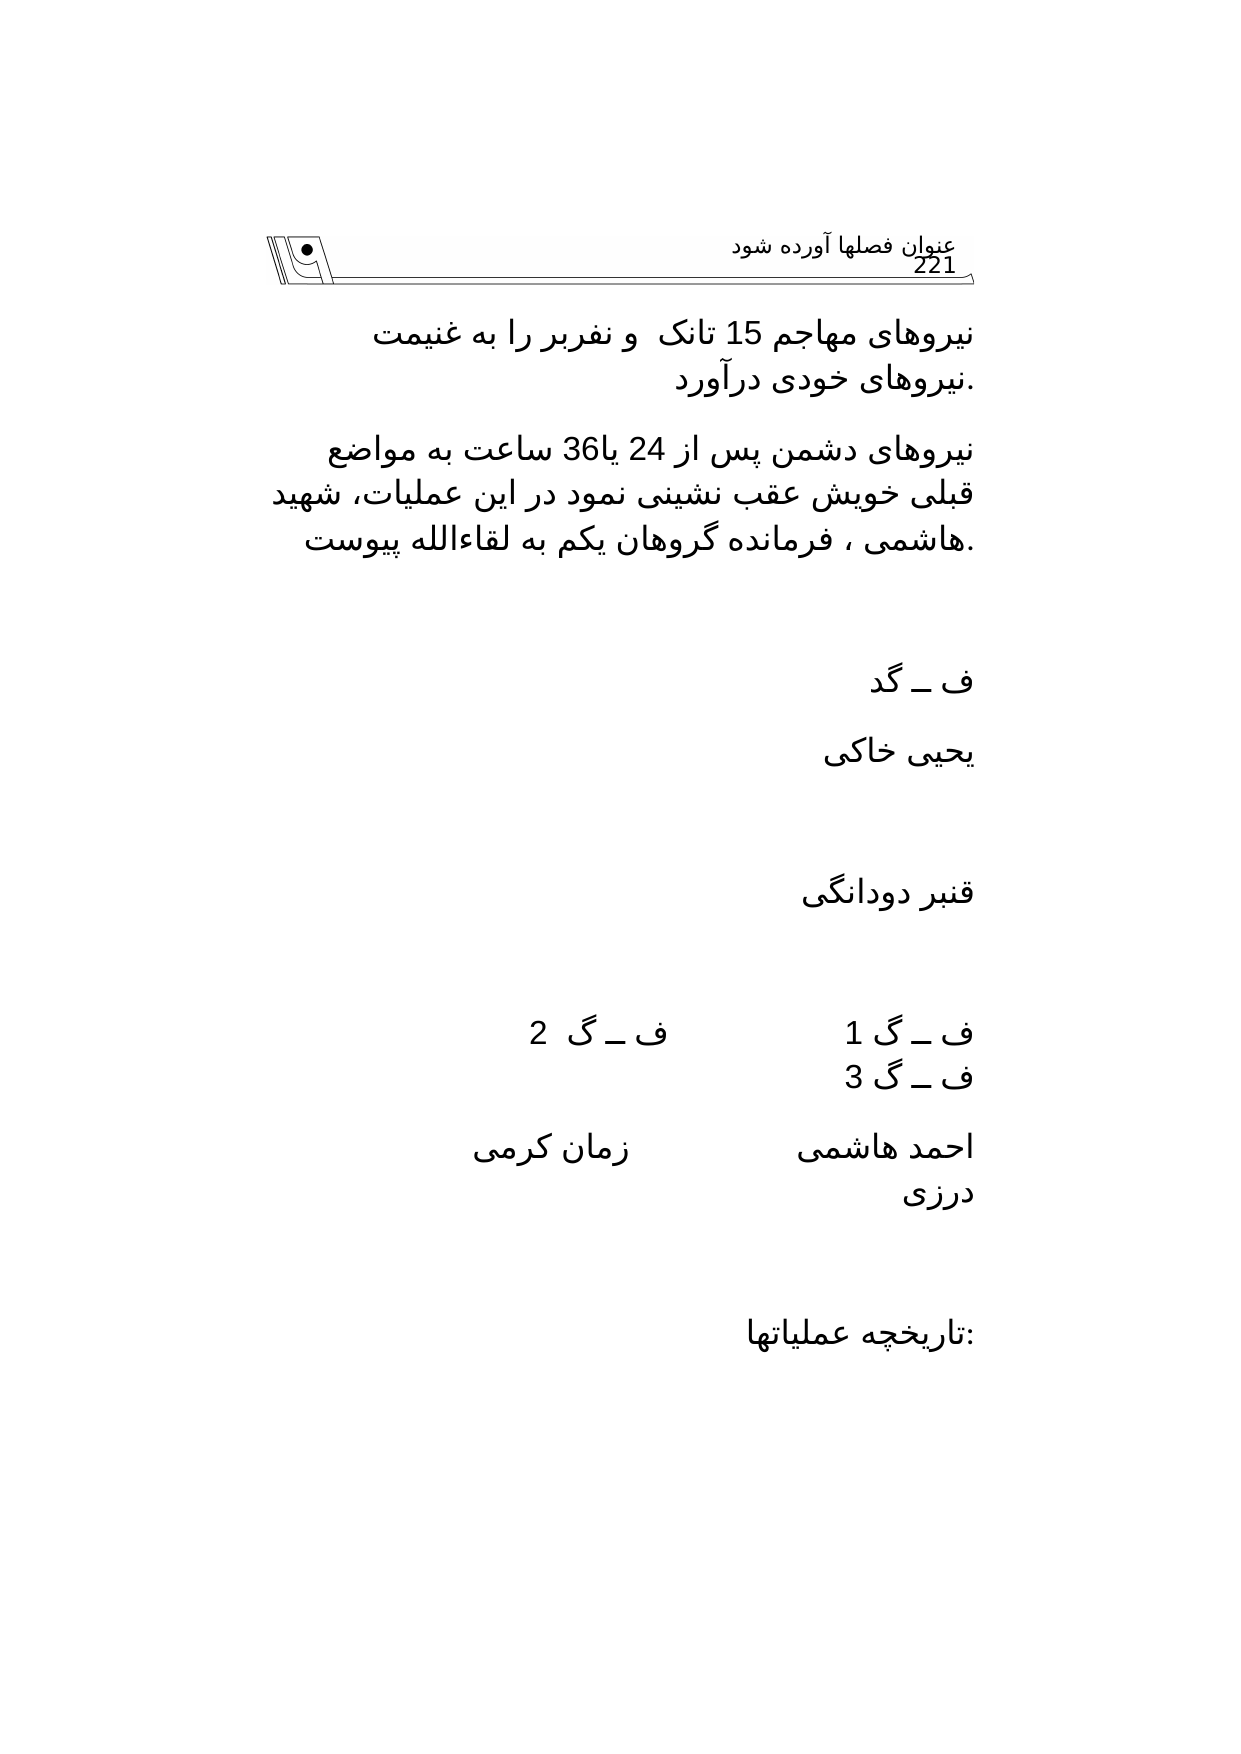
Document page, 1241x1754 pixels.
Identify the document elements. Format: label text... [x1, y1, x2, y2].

text نیروهای دشمن پس از 24 یا36 ساعت به مواضع قبلی خویش عقب نشینی نمود در این عملیات، شهید هاشمی ، فرمانده گروهان یکم به لقاءالله پیوست. [266, 429, 974, 558]
picture [841, 236, 858, 251]
text ف ــ گد [266, 661, 974, 700]
picture [266, 236, 975, 285]
text قنبر دودانگی [266, 872, 974, 911]
text تاریخچه عملیاتها: [266, 1312, 974, 1352]
text احمد هاشمی زمان کرمی درزی [266, 1127, 974, 1209]
text ف ــ گ 1 ف ــ گ 2 ف ــ گ 3 [266, 1013, 974, 1096]
text یحیی خاکی [266, 731, 974, 769]
